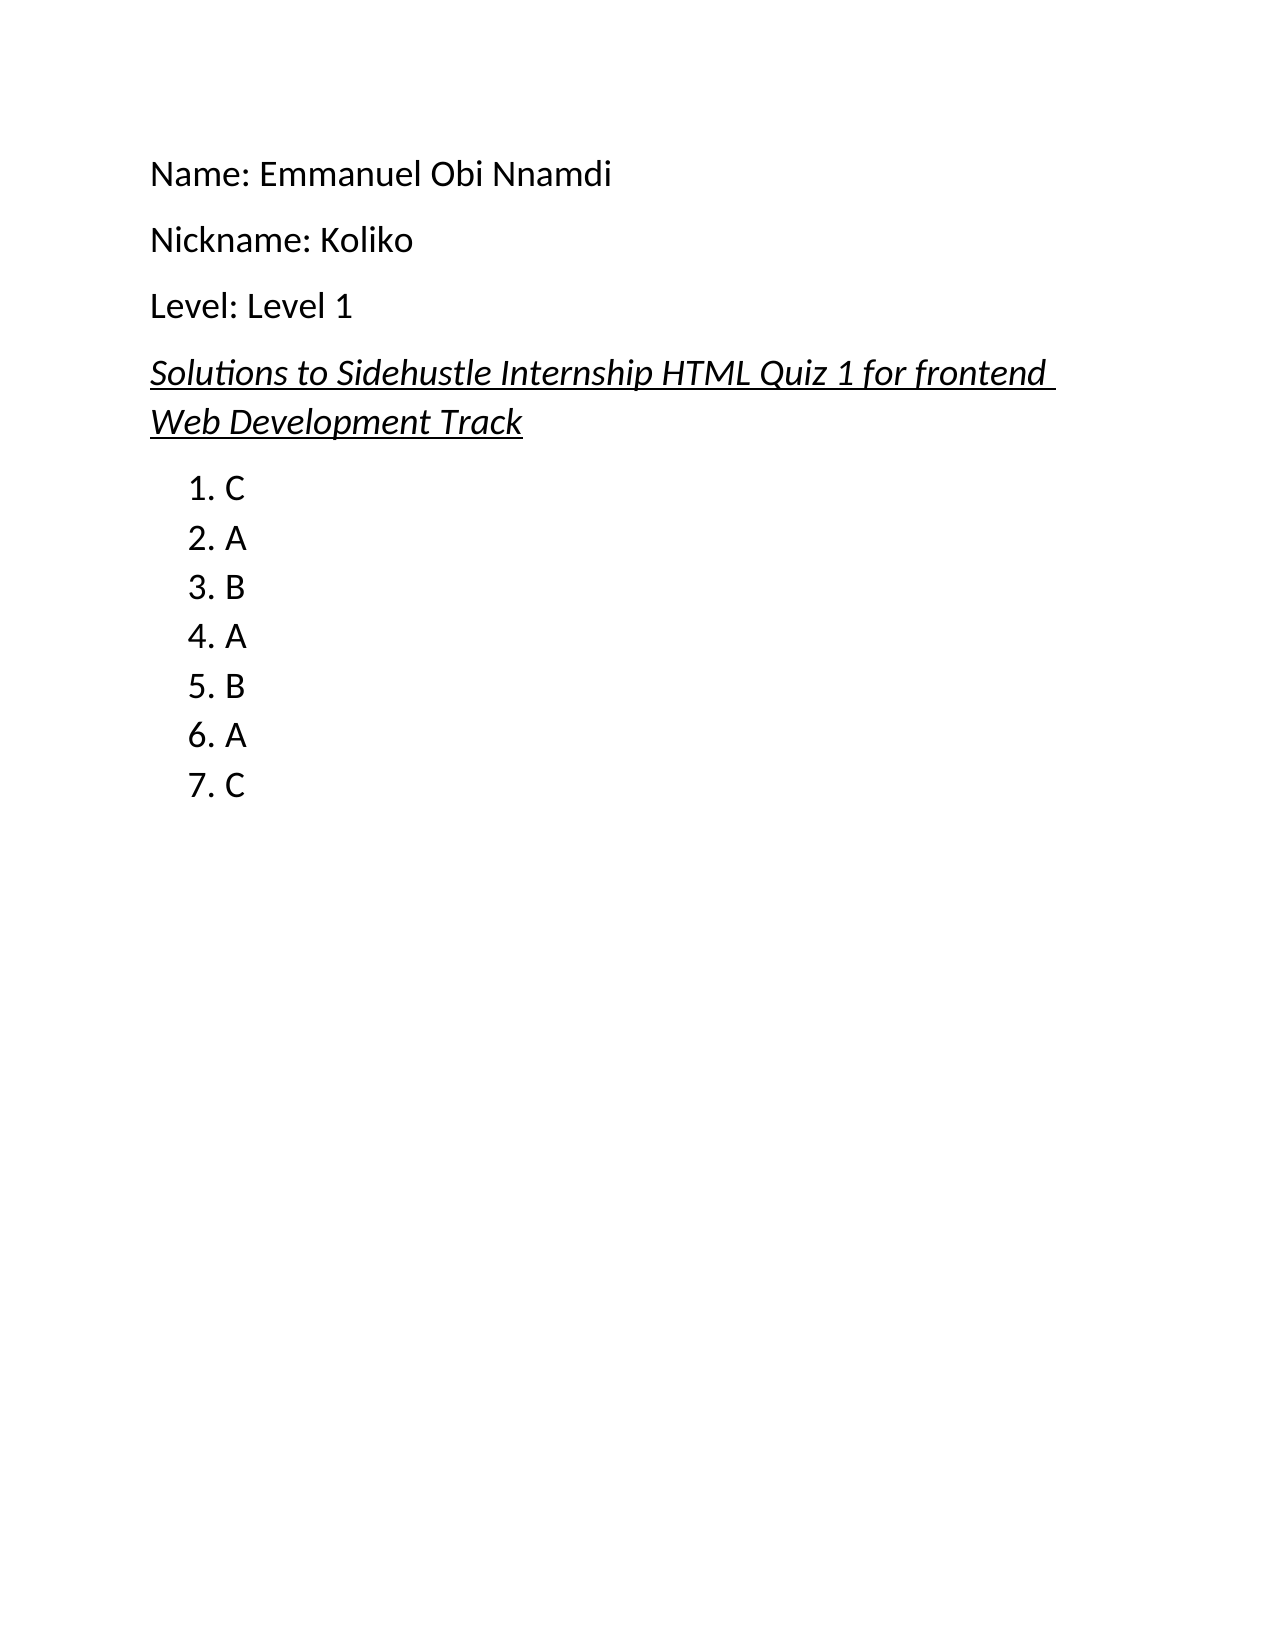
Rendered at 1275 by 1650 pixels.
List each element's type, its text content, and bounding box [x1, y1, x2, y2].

list B [187, 563, 1125, 609]
text Level: Level 1 [150, 282, 1125, 328]
text Solutions to Sidehustle Internship HTML Quiz 1 for frontend Web Development Track [150, 348, 1125, 444]
list A [187, 612, 1125, 658]
list C [187, 761, 1125, 807]
list A [187, 513, 1125, 559]
list C [187, 464, 1125, 510]
list A [187, 711, 1125, 757]
text Nickname: Koliko [150, 216, 1125, 262]
list B [187, 662, 1125, 708]
text Name: Emmanuel Obi Nnamdi [150, 150, 1125, 196]
